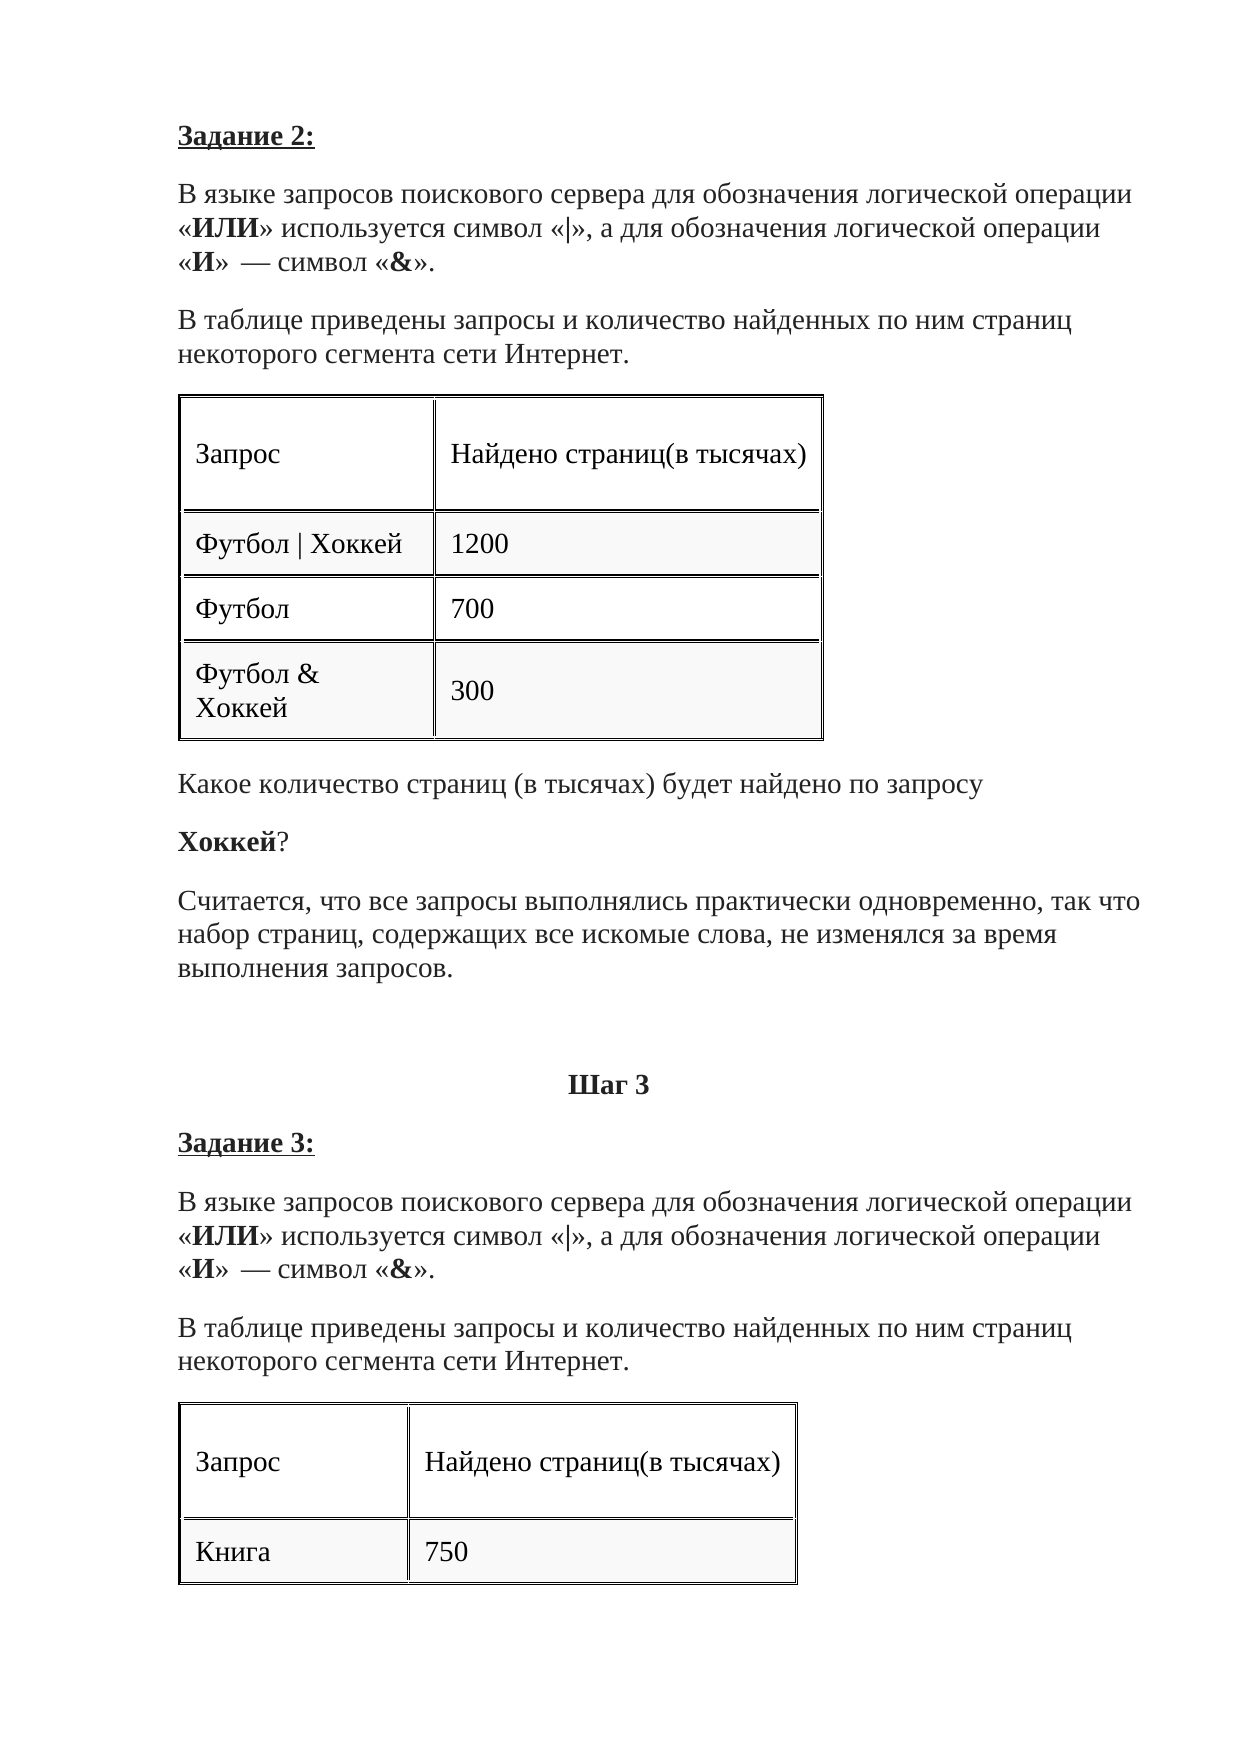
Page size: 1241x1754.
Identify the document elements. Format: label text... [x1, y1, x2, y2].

text Задание 3: [177, 1126, 1152, 1159]
text В языке запросов поискового сервера для обозначения логической операции «ИЛИ» используется символ «|», а для обозначения логической операции «И» — символ «&». [177, 177, 1152, 277]
table_cell 700 [436, 574, 821, 639]
table_header Найдено страниц(в тысячах) [409, 1405, 795, 1517]
text Задание 2: [177, 118, 1152, 152]
text Считается, что все запросы выполнялись практически одновременно, так что набор страниц, содержащих все искомые слова, не изменялся за время выполнения запросов. [177, 883, 1152, 983]
table_cell 750 [409, 1517, 796, 1582]
text В таблице приведены запросы и количество найденных по ним страниц некоторого сегмента сети Интернет. [177, 1310, 1152, 1377]
table_header Запрос [181, 1405, 409, 1517]
text Шаг 3 [177, 1067, 1152, 1101]
text В языке запросов поискового сервера для обозначения логической операции «ИЛИ» используется символ «|», а для обозначения логической операции «И» — символ «&». [177, 1184, 1152, 1285]
table_cell Футбол | Хоккей [181, 509, 433, 574]
table_cell 300 [435, 639, 821, 737]
text Какое количество страниц (в тысячах) будет найдено по запросу [177, 766, 1152, 799]
table_cell 1200 [436, 509, 821, 574]
table_header Найдено страниц(в тысячах) [435, 398, 821, 509]
table_cell Футбол [181, 574, 433, 639]
text Хоккей? [177, 824, 1152, 858]
table_cell Футбол & Хоккей [181, 639, 435, 737]
text В таблице приведены запросы и количество найденных по ним страниц некоторого сегмента сети Интернет. [177, 302, 1152, 369]
table_header Запрос [181, 398, 435, 509]
table_cell Книга [180, 1517, 409, 1582]
